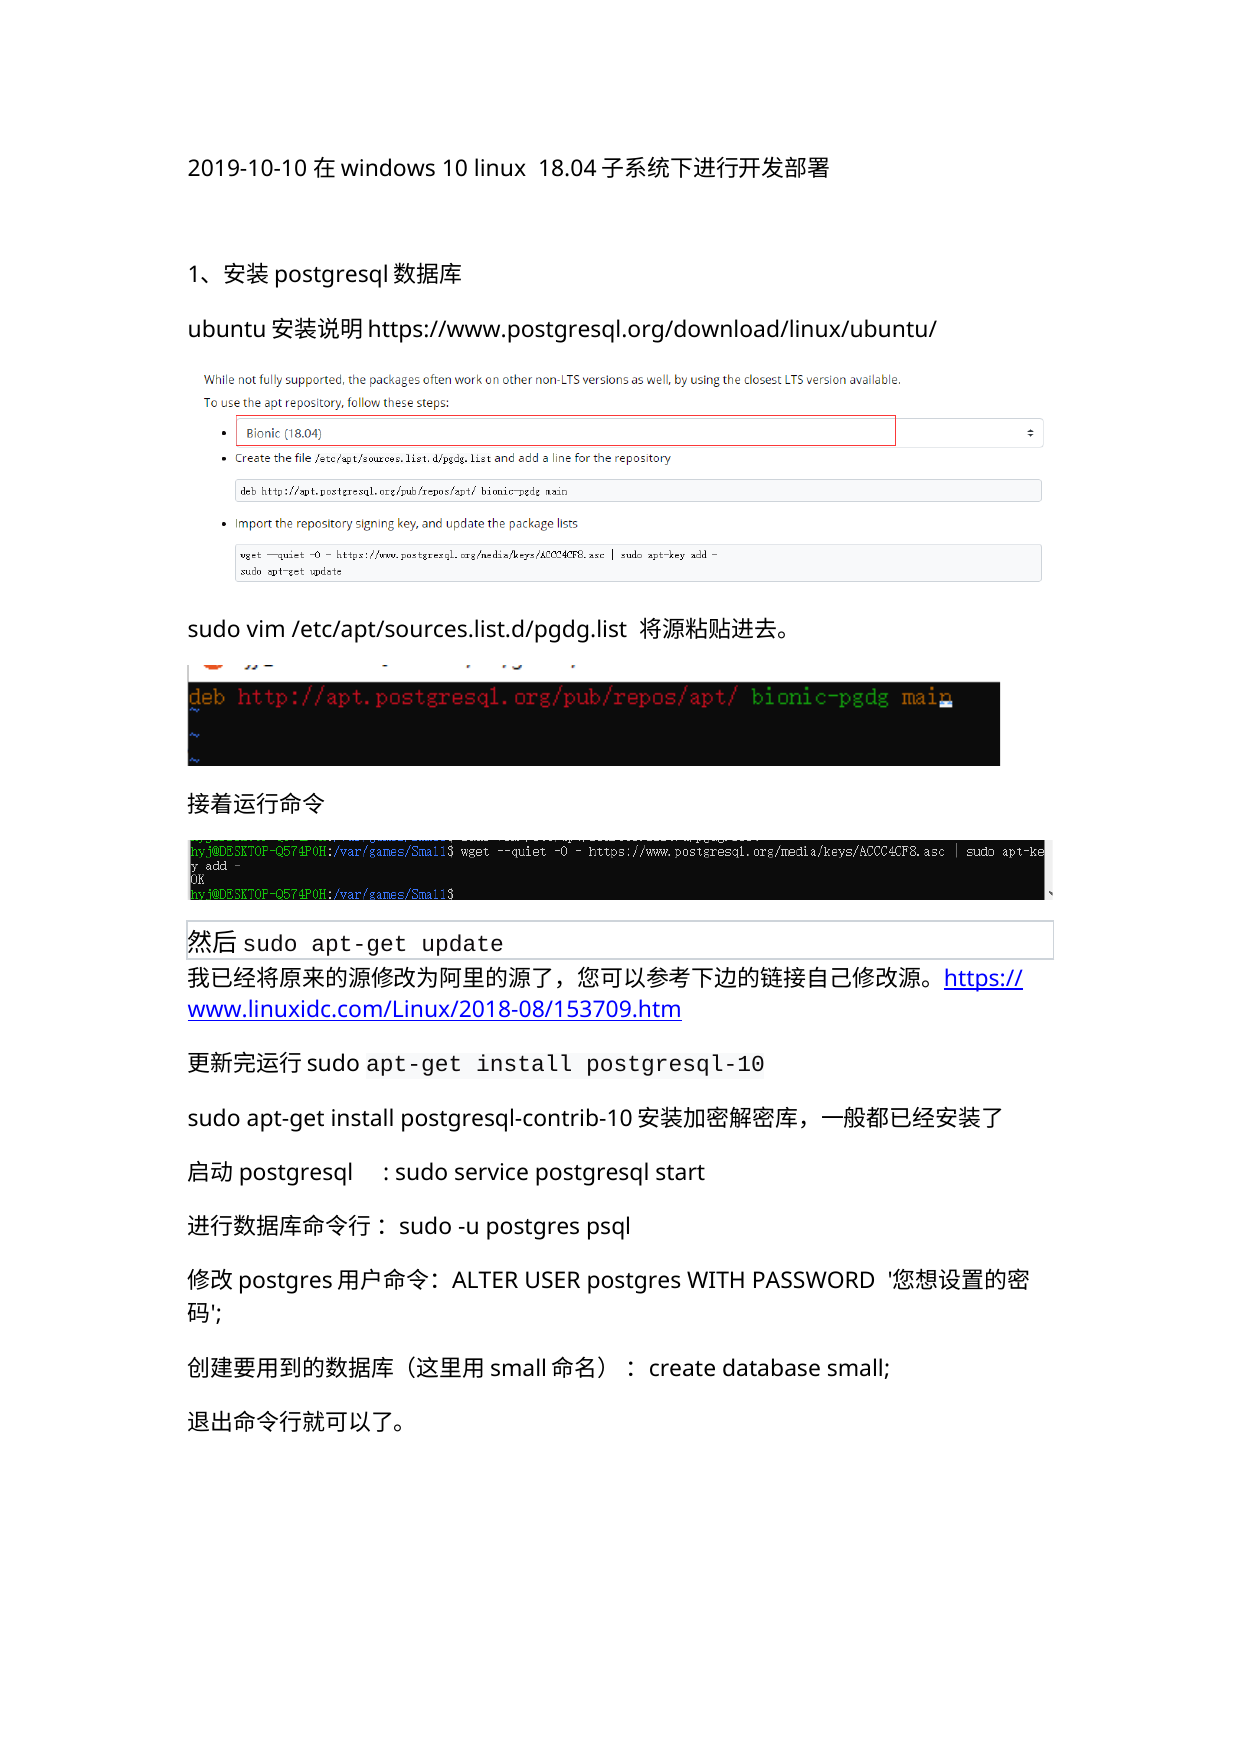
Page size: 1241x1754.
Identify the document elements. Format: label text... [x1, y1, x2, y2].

text 更新完运行sudo apt-get install postgresql-10 [187, 1045, 1053, 1079]
text sudo apt-get install postgresql-contrib-10安装加密解密库，一般都已经安装了 [187, 1099, 1053, 1133]
text 我已经将原来的源修改为阿里的源了，您可以参考下边的链接自己修改源。https://www.linuxidc.com/Linux/2018-08/153709.htm [187, 960, 1053, 1024]
text 启动 postgresql : sudo service postgresql start [187, 1154, 1053, 1187]
text 接着运行命令 [187, 786, 1053, 819]
text 修改postgres用户命令：ALTER USER postgres WITH PASSWORD '您想设置的密码'; [187, 1262, 1053, 1329]
picture [187, 364, 1053, 591]
text sudo vim /etc/apt/sources.list.d/pgdg.list 将源粘贴进去。 [187, 611, 1053, 644]
picture [187, 665, 1001, 766]
text 退出命令行就可以了。 [187, 1404, 1053, 1437]
picture [187, 840, 1053, 900]
text 1、安装postgresql数据库 [187, 256, 1053, 289]
text 创建要用到的数据库（这里用small命名） ：create database small; [187, 1349, 1053, 1383]
text 2019-10-10 在windows 10 linux 18.04子系统下进行开发部署 [187, 150, 1053, 183]
text 然后sudo apt-get update [188, 922, 1053, 958]
text 进行数据库命令行 ：sudo -u postgres psql [187, 1208, 1053, 1241]
text ubuntu安装说明https://www.postgresql.org/download/linux/ubuntu/ [187, 310, 1053, 344]
